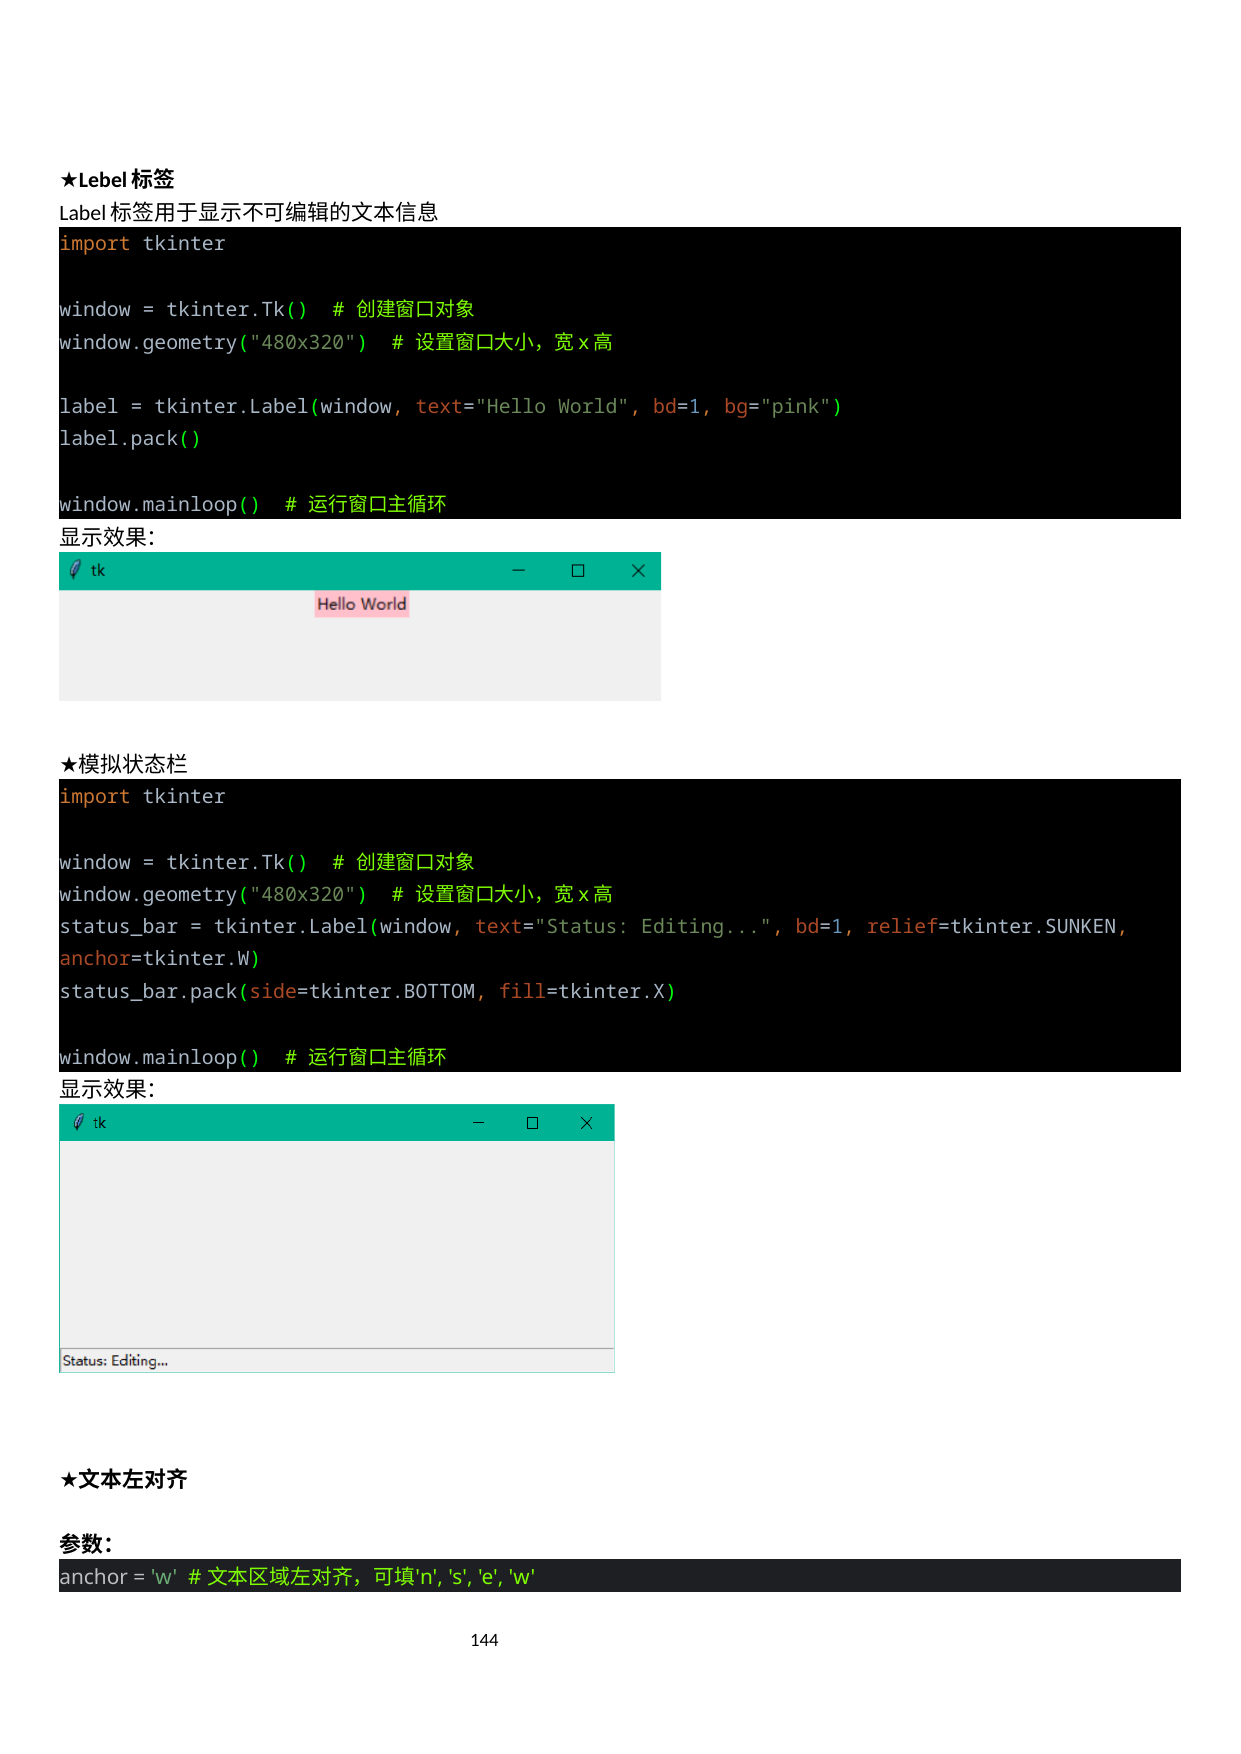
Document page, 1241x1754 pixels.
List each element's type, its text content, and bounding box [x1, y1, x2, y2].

text 显示效果： [59, 1072, 1181, 1104]
text ★Lebel标签 [59, 162, 1181, 194]
text import tkinter window = tkinter.Tk() # 创建窗口对象 window.geometry("480x320") # 设置窗口大小，宽x高 status_bar = tkinter.Label(window, text="Status: Editing...", bd=1, relief=tkinter.SUNKEN, anchor=tkinter.W) status_bar.pack(side=tkinter.BOTTOM, fill=tkinter.X) window.mainloop() # 运行窗口主循环 [59, 779, 1181, 1072]
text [59, 1559, 1181, 1592]
text ★模拟状态栏 [59, 747, 1181, 779]
picture [59, 1104, 615, 1373]
picture [59, 552, 662, 701]
text Label标签用于显示不可编辑的文本信息 [59, 194, 1181, 227]
text ★文本左对齐 [59, 1462, 1181, 1494]
text 显示效果： [59, 519, 1181, 552]
text 参数： [59, 1527, 1181, 1559]
text import tkinter window = tkinter.Tk() # 创建窗口对象 window.geometry("480x320") # 设置窗口大小，宽x高 label = tkinter.Label(window, text="Hello World", bd=1, bg="pink") label.pack() window.mainloop() # 运行窗口主循环 [59, 227, 1181, 519]
